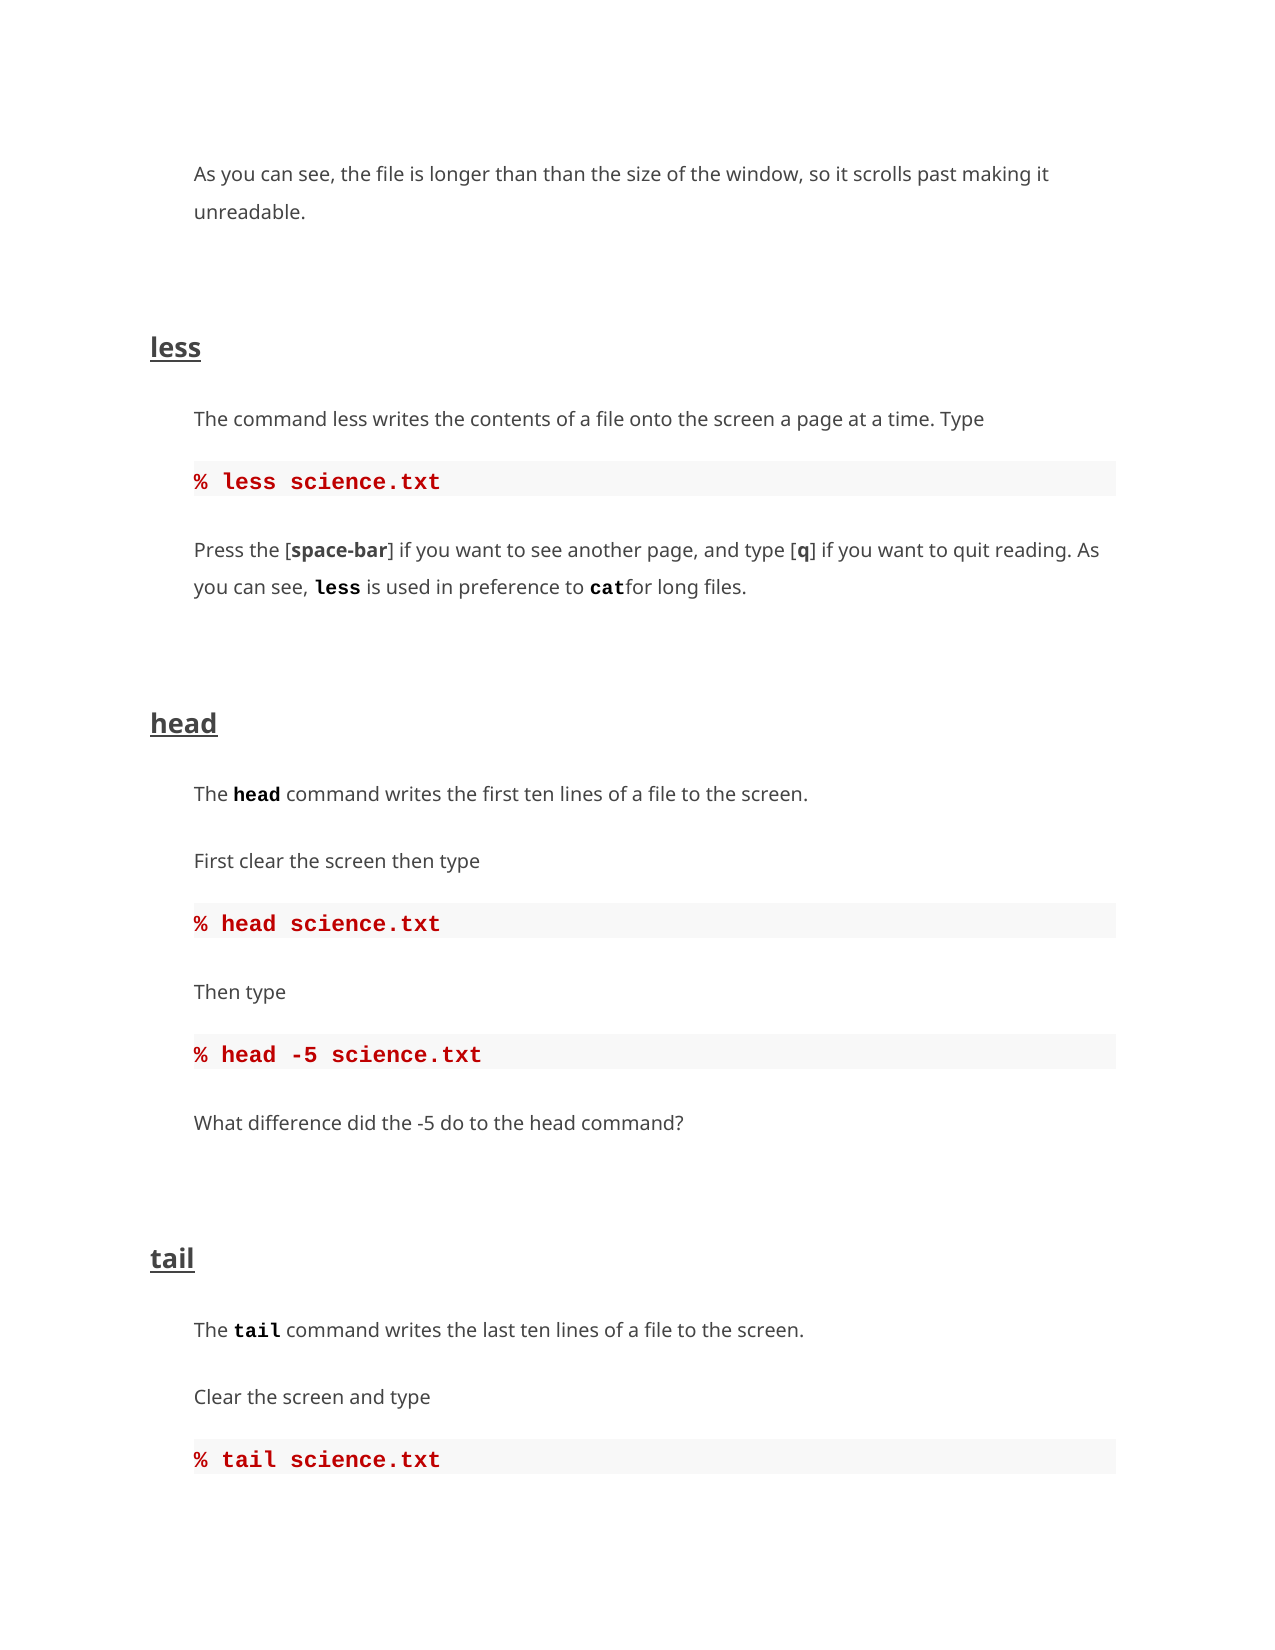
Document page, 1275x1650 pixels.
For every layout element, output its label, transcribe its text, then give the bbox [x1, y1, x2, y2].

text As you can see, the file is longer than than the size of the window, so it scrolls past making it unreadable. [194, 150, 1116, 225]
text % less science.txt [194, 461, 1116, 496]
text The command less writes the contents of a file onto the screen a page at a time. Type [194, 395, 1116, 432]
text head [150, 696, 1125, 741]
text % head -5 science.txt [194, 1034, 1116, 1069]
text Clear the screen and type [194, 1372, 1116, 1410]
text The tail command writes the last ten lines of a file to the screen. [194, 1306, 1116, 1343]
text % head science.txt [194, 903, 1116, 938]
text % tail science.txt [194, 1439, 1116, 1474]
text less [150, 321, 1125, 366]
text First clear the screen then type [194, 837, 1116, 874]
text Then type [194, 968, 1116, 1005]
text tail [150, 1232, 1125, 1277]
text The head command writes the first ten lines of a file to the screen. [194, 770, 1116, 808]
text Press the [space-bar] if you want to see another page, and type [q] if you want to quit reading. As you can see, less is used in preference to catfor long files. [194, 526, 1116, 601]
text What difference did the -5 do to the head command? [194, 1098, 1116, 1136]
